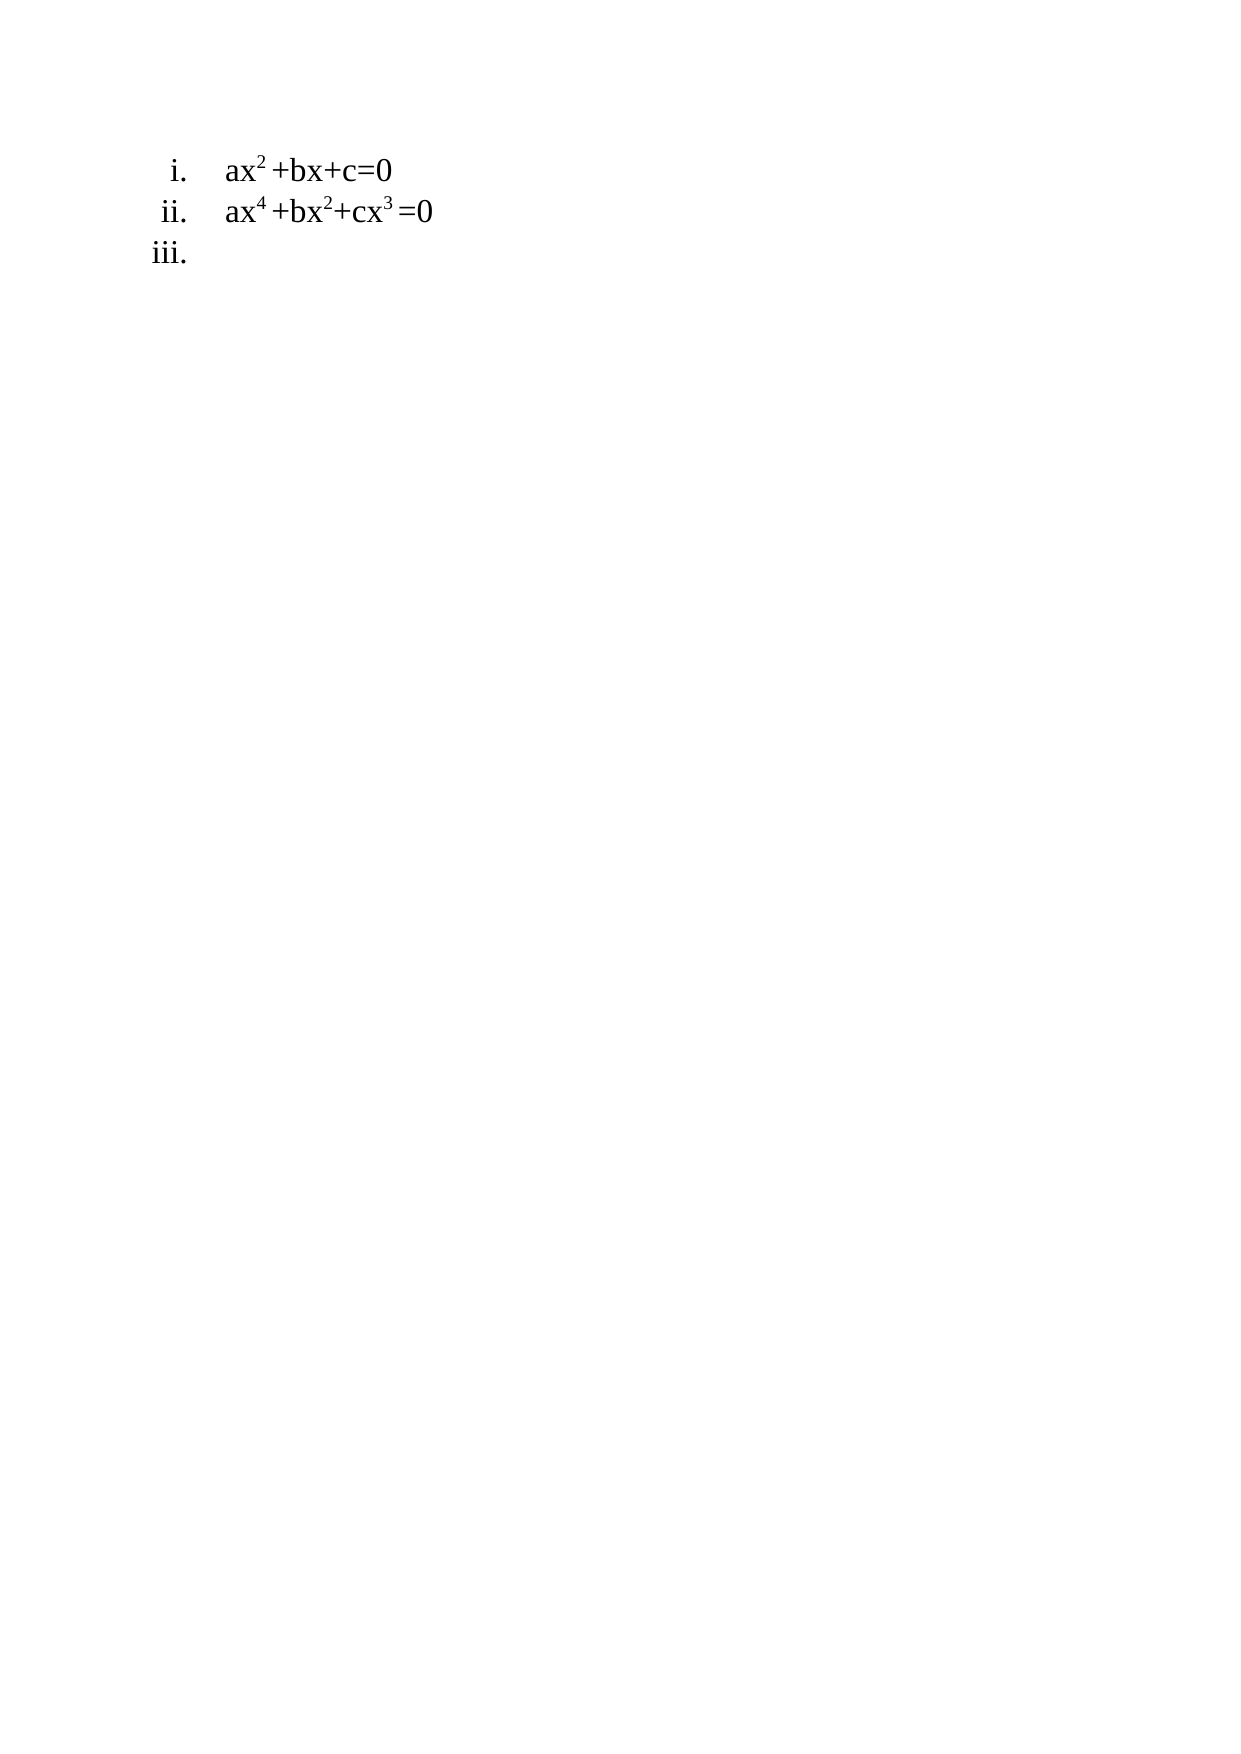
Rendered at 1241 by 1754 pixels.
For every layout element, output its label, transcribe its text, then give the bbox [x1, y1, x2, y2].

list ax4 +bx2+cx3 =0 [187, 191, 1090, 230]
list ax2 +bx+c=0 [187, 150, 1090, 188]
